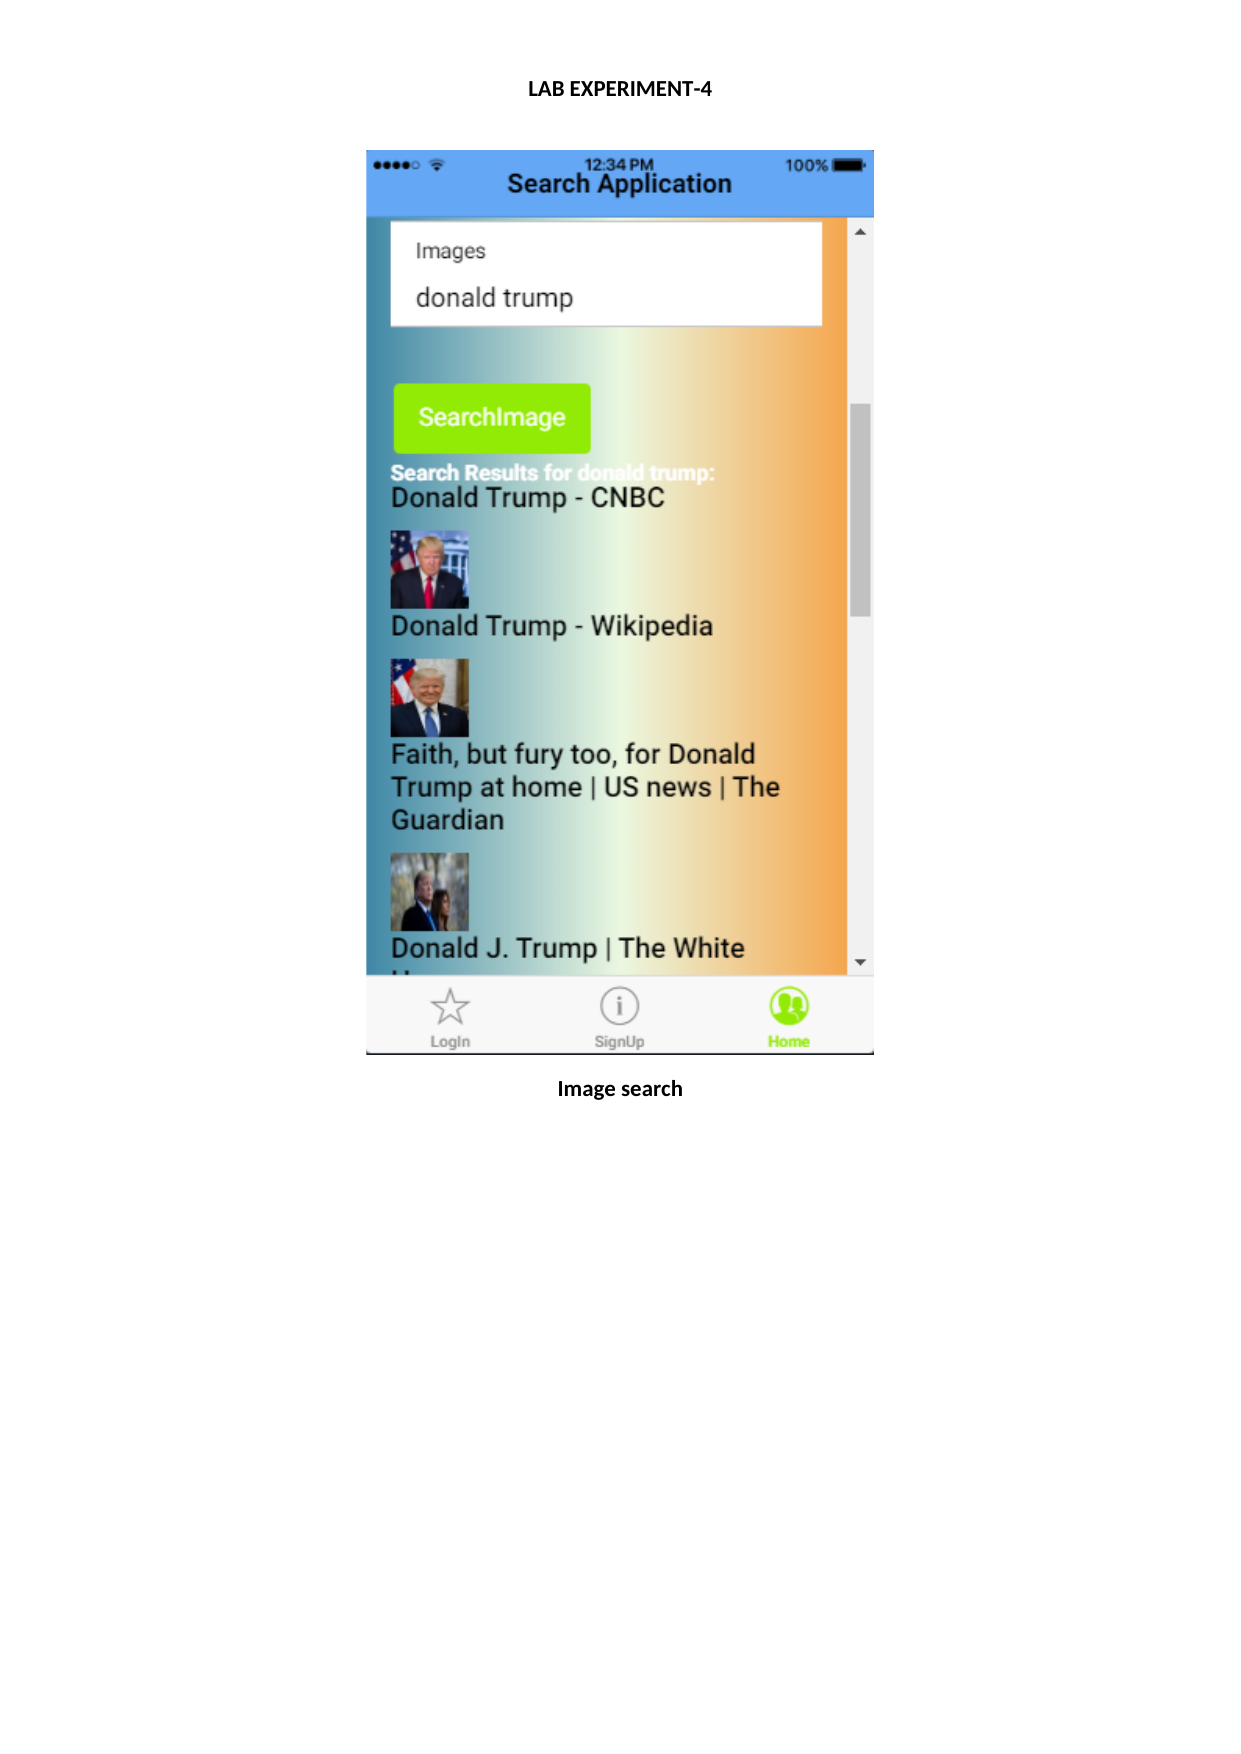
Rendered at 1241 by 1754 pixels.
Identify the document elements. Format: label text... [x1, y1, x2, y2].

picture [366, 150, 874, 1055]
text Image search [150, 1074, 1090, 1102]
